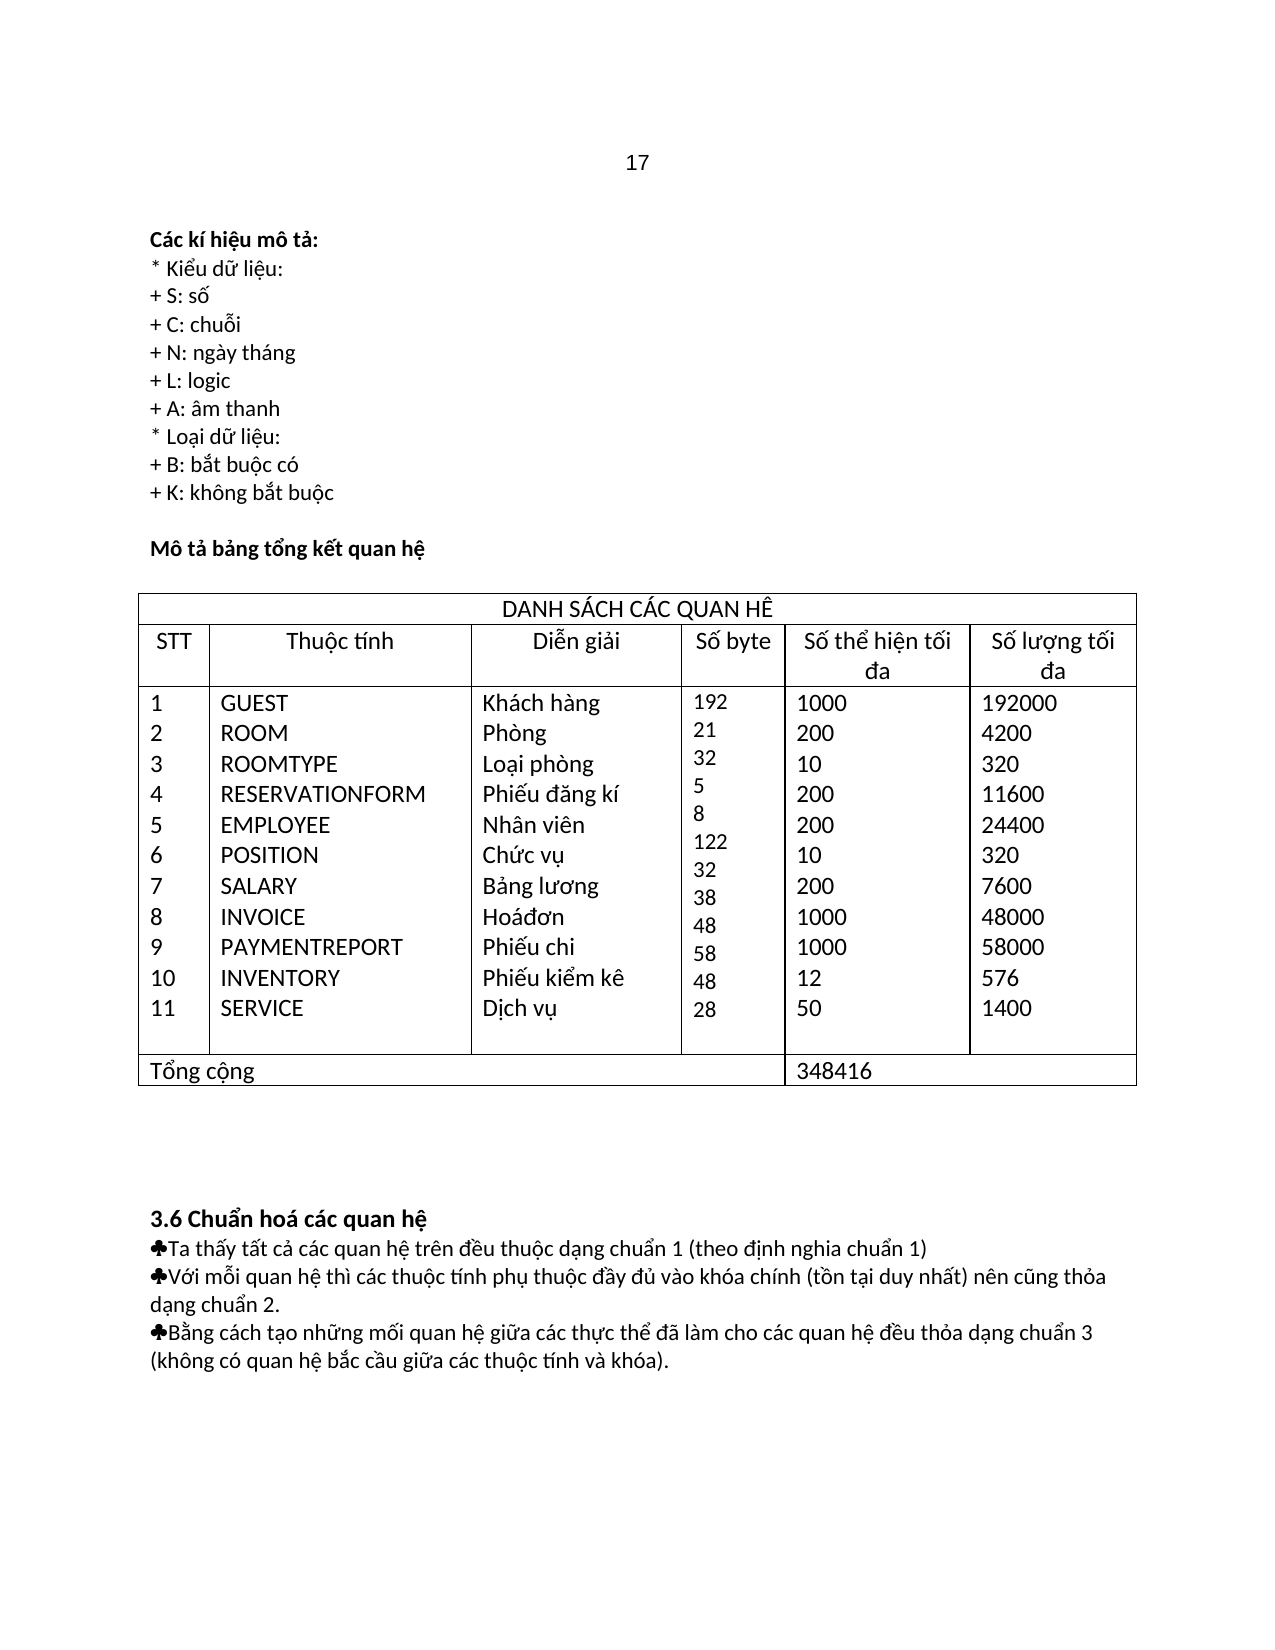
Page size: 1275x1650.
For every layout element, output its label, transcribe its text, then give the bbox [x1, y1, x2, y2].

text + K: không bắt buộc [150, 478, 1125, 506]
table_cell 192000 4200 320 11600 24400 320 7600 48000 58000 576 1400 [971, 687, 1136, 1054]
text Ta thấy tất cả các quan hệ trên đều thuộc dạng chuẩn 1 (theo định nghia chuẩn 1) [150, 1234, 1125, 1262]
text 17 [150, 150, 1125, 175]
table_cell Số lượng tối đa [971, 625, 1136, 686]
table_cell 1000 200 10 200 200 10 200 1000 1000 12 50 [786, 687, 969, 1054]
text Các kí hiệu mô tả: [150, 226, 1125, 254]
text + L: logic [150, 366, 1125, 394]
table_cell STT [139, 625, 209, 686]
table_cell Số byte [682, 625, 784, 686]
table_cell 192 21 32 5 8 122 32 38 48 58 48 28 [682, 687, 784, 1054]
text + A: âm thanh [150, 394, 1125, 422]
table_cell Thuộc tính [210, 625, 471, 686]
text Bằng cách tạo những mối quan hệ giữa các thực thể đã làm cho các quan hệ đều thỏa dạng chuẩn 3 (không có quan hệ bắc cầu giữa các thuộc tính và khóa). [150, 1318, 1125, 1374]
table_cell 1 2 3 4 5 6 7 8 9 10 11 [139, 687, 209, 1054]
text + N: ngày tháng [150, 338, 1125, 366]
text * Loại dữ liệu: [150, 422, 1125, 450]
text + S: số [150, 282, 1125, 310]
table_header DANH SÁCH CÁC QUAN HÊ [139, 594, 1136, 624]
table_cell GUEST ROOM ROOMTYPE RESERVATIONFORM EMPLOYEE POSITION SALARY INVOICE PAYMENTREPORT INVENTORY SERVICE [210, 687, 471, 1054]
table_cell Diễn giải [472, 625, 681, 686]
text 3.6 Chuẩn hoá các quan hệ [150, 1203, 1125, 1234]
table_cell Tổng cộng [139, 1055, 784, 1085]
table_cell Số thể hiện tối đa [786, 625, 969, 686]
table_cell Khách hàng Phòng Loại phòng Phiếu đăng kí Nhân viên Chức vụ Bảng lương Hoáđơn Phiếu chi Phiếu kiểm kê Dịch vụ [472, 687, 681, 1054]
text + B: bắt buộc có [150, 450, 1125, 478]
text Mô tả bảng tổng kết quan hệ [150, 534, 1125, 562]
table_cell 348416 [786, 1055, 1136, 1085]
text Với mỗi quan hệ thì các thuộc tính phụ thuộc đầy đủ vào khóa chính (tồn tại duy nhất) nên cũng thỏa dạng chuẩn 2. [150, 1262, 1125, 1318]
text * Kiểu dữ liệu: [150, 254, 1125, 282]
text + C: chuỗi [150, 310, 1125, 338]
